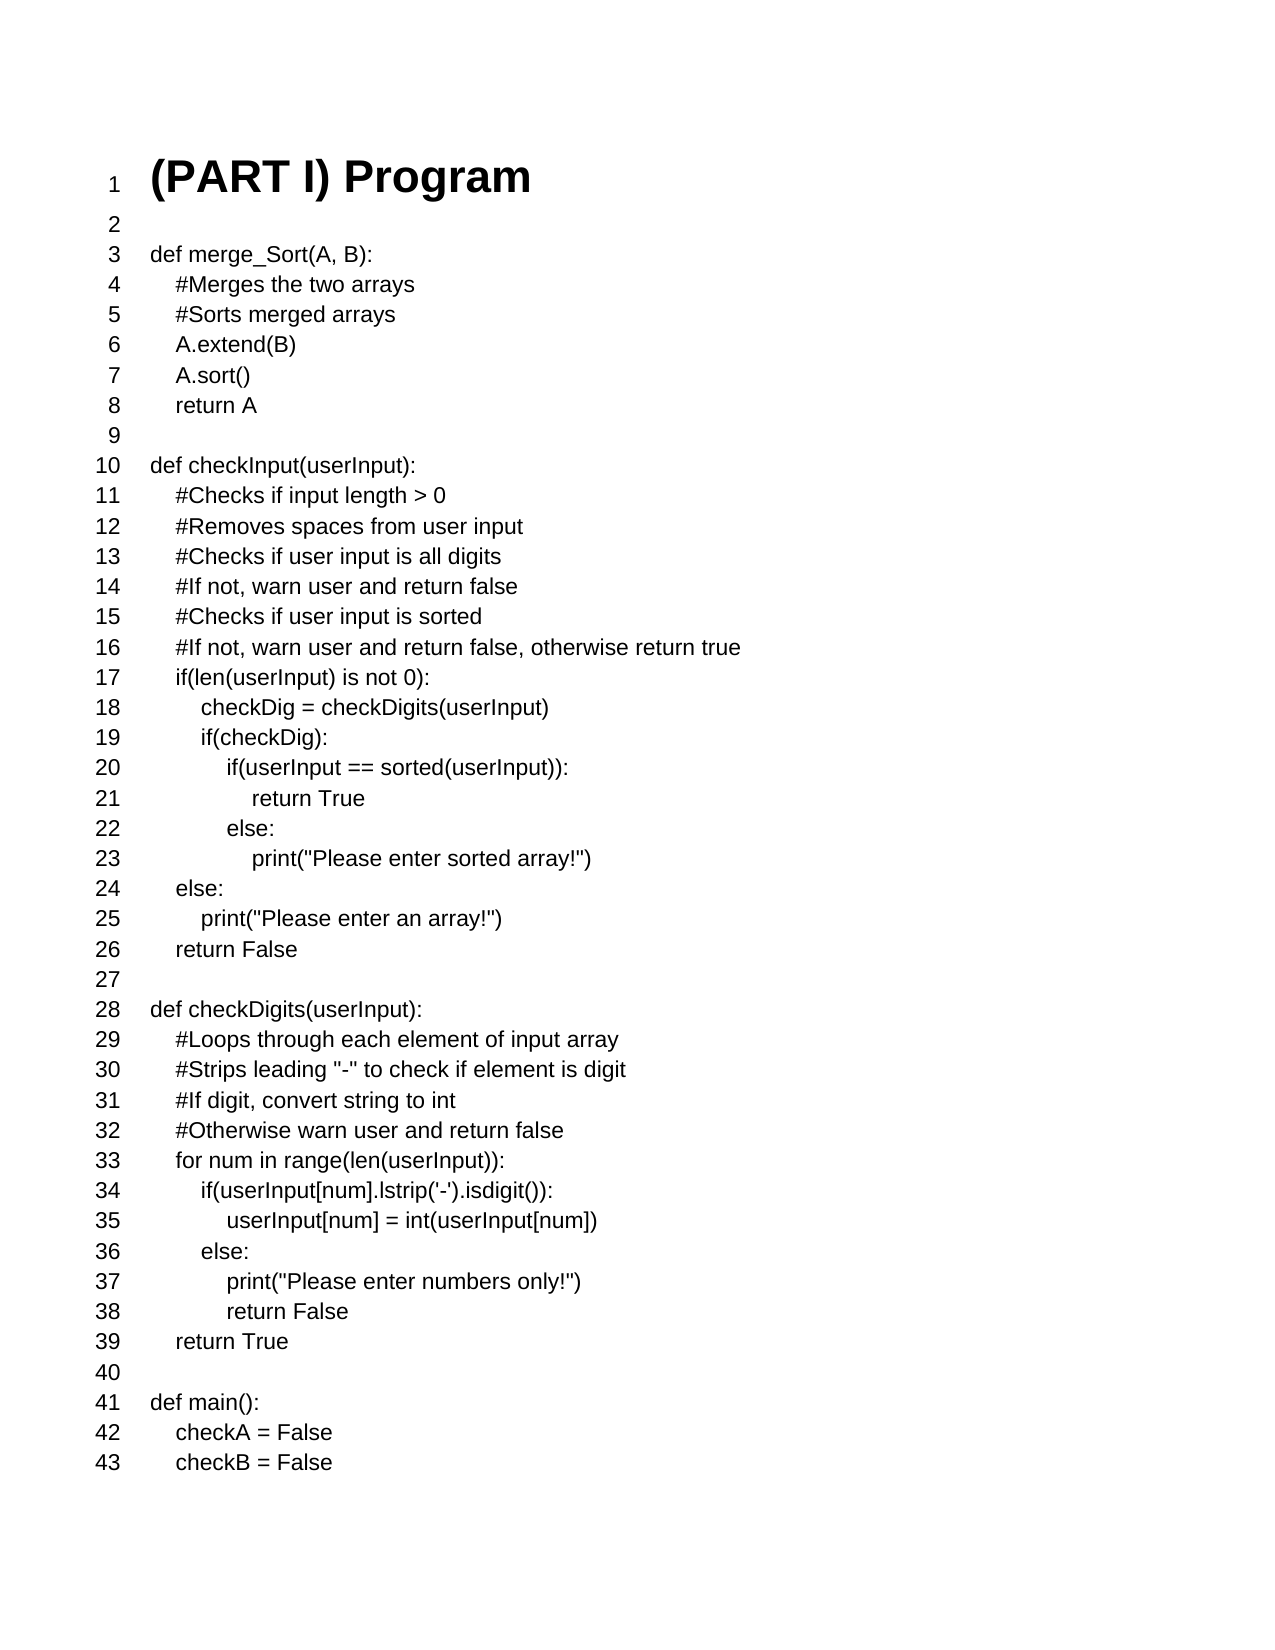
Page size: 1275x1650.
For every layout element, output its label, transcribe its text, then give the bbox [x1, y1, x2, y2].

text #Checks if user input is sorted [150, 603, 1125, 629]
text #Loops through each element of input array [150, 1026, 1125, 1052]
text def main(): [150, 1389, 1125, 1415]
text else: [150, 875, 1125, 901]
text #If digit, convert string to int [150, 1087, 1125, 1113]
text if(len(userInput) is not 0): [150, 664, 1125, 690]
text A.sort() [150, 362, 1125, 388]
text #Checks if input length > 0 [150, 482, 1125, 509]
text for num in range(len(userInput)): [150, 1147, 1125, 1173]
text #Strips leading "-" to check if element is digit [150, 1056, 1125, 1083]
text (PART I) Program [150, 150, 1125, 203]
text return True [150, 784, 1125, 811]
text #Removes spaces from user input [150, 513, 1125, 539]
text print("Please enter numbers only!") [150, 1268, 1125, 1294]
text return False [150, 936, 1125, 962]
text if(checkDig): [150, 724, 1125, 750]
text def checkInput(userInput): [150, 452, 1125, 478]
text return False [150, 1298, 1125, 1324]
text print("Please enter sorted array!") [150, 845, 1125, 871]
text def checkDigits(userInput): [150, 996, 1125, 1022]
text userInput[num] = int(userInput[num]) [150, 1207, 1125, 1234]
text else: [150, 815, 1125, 841]
text #Checks if user input is all digits [150, 543, 1125, 569]
text def merge_Sort(A, B): [150, 241, 1125, 267]
text #If not, warn user and return false, otherwise return true [150, 633, 1125, 660]
text if(userInput == sorted(userInput)): [150, 754, 1125, 781]
text A.extend(B) [150, 331, 1125, 358]
text #If not, warn user and return false [150, 573, 1125, 599]
text checkDig = checkDigits(userInput) [150, 694, 1125, 720]
text return True [150, 1328, 1125, 1354]
text return A [150, 392, 1125, 418]
text print("Please enter an array!") [150, 905, 1125, 932]
text #Merges the two arrays [150, 271, 1125, 297]
text #Otherwise warn user and return false [150, 1117, 1125, 1143]
text else: [150, 1238, 1125, 1264]
text if(userInput[num].lstrip('-').isdigit()): [150, 1177, 1125, 1203]
text checkA = False [150, 1419, 1125, 1445]
text checkB = False [150, 1449, 1125, 1475]
text #Sorts merged arrays [150, 301, 1125, 327]
